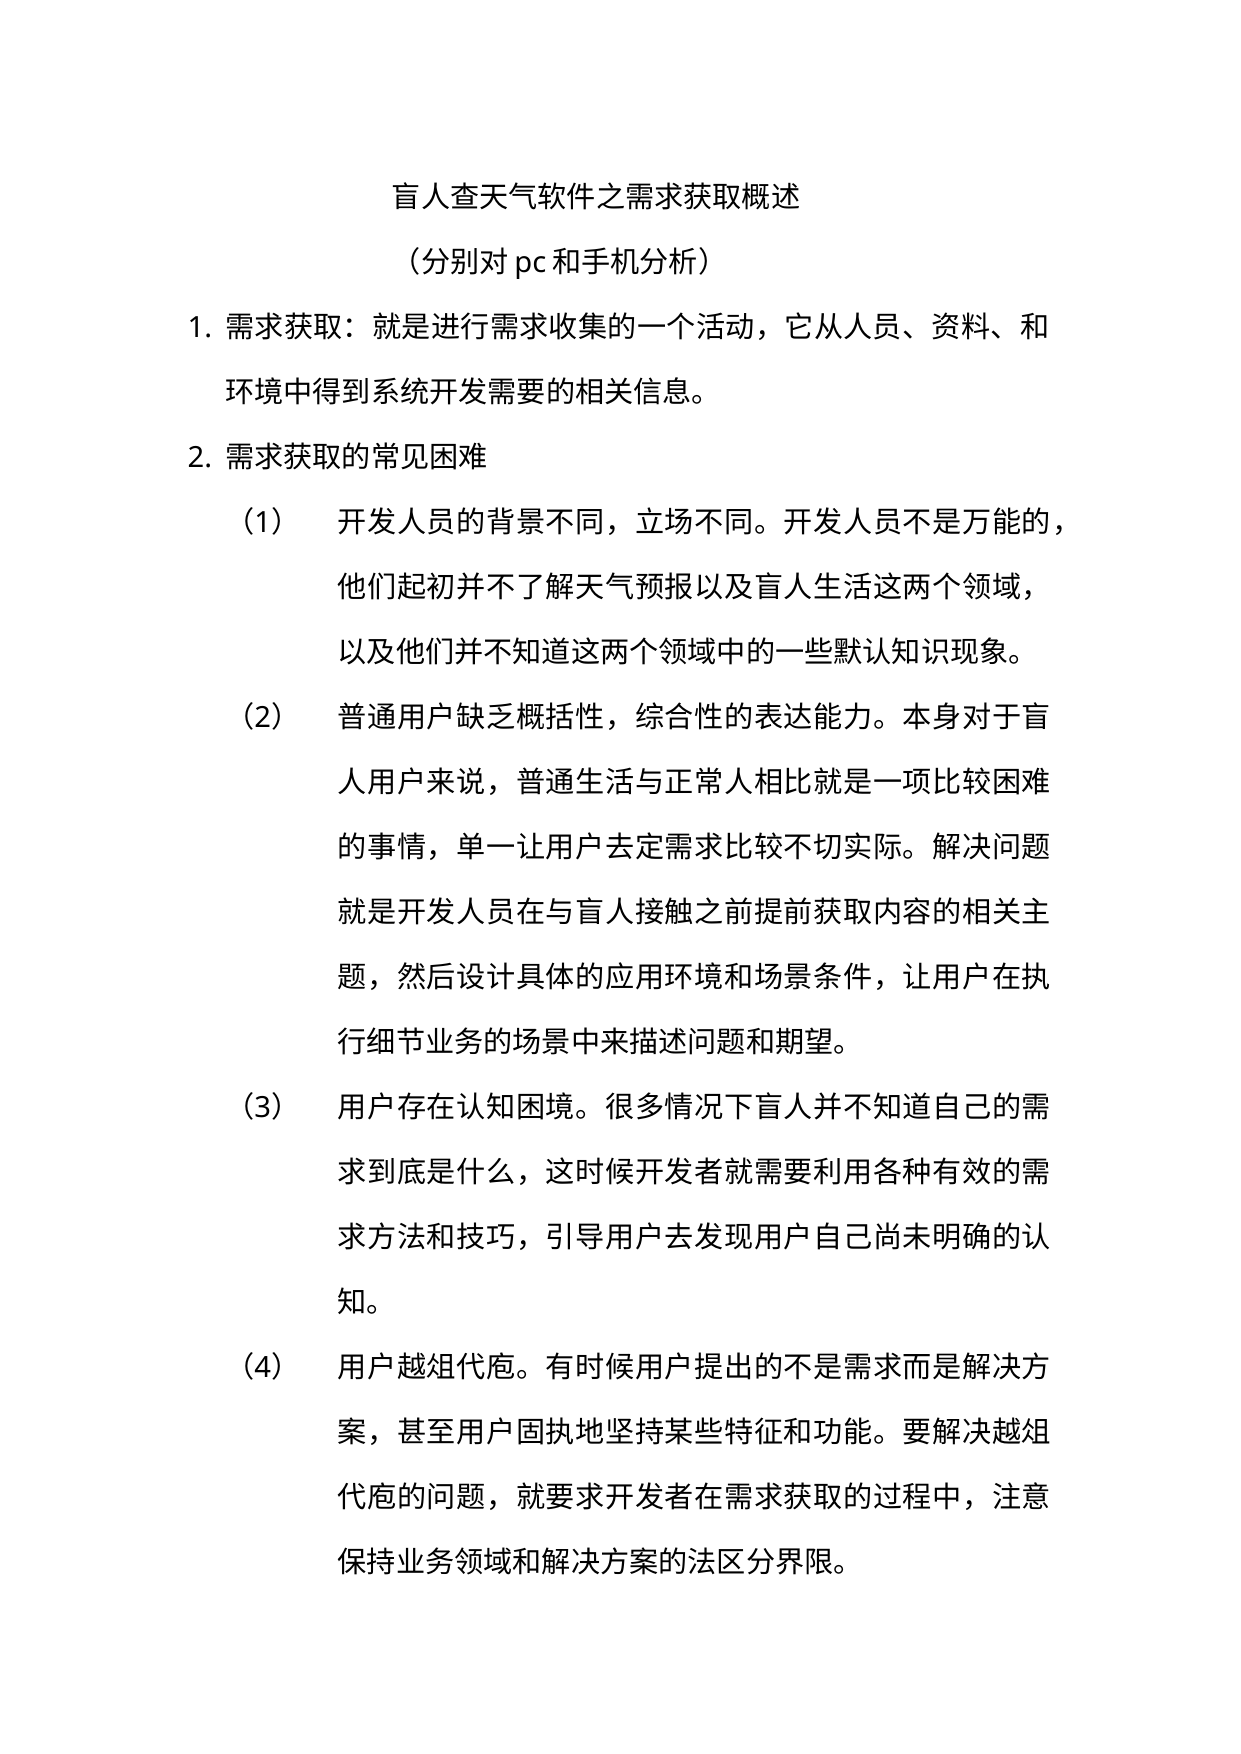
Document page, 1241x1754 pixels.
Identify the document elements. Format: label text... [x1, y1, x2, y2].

list 普通用户缺乏概括性，综合性的表达能力。本身对于盲人用户来说，普通生活与正常人相比就是一项比较困难的事情，单一让用户去定需求比较不切实际。解决问题就是开发人员在与盲人接触之前提前获取内容的相关主题，然后设计具体的应用环境和场景条件，让用户在执行细节业务的场景中来描述问题和期望。 [225, 682, 1053, 1072]
list 用户越俎代庖。有时候用户提出的不是需求而是解决方案，甚至用户固执地坚持某些特征和功能。要解决越俎代庖的问题，就要求开发者在需求获取的过程中，注意保持业务领域和解决方案的法区分界限。 [225, 1332, 1053, 1592]
list 开发人员的背景不同，立场不同。开发人员不是万能的，他们起初并不了解天气预报以及盲人生活这两个领域，以及他们并不知道这两个领域中的一些默认知识现象。 [225, 487, 1053, 682]
list 需求获取的常见困难 [187, 422, 1053, 487]
text 盲人查天气软件之需求获取概述 [187, 162, 1053, 227]
list 需求获取：就是进行需求收集的一个活动，它从人员、资料、和环境中得到系统开发需要的相关信息。 [187, 292, 1053, 422]
list 用户存在认知困境。很多情况下盲人并不知道自己的需求到底是什么，这时候开发者就需要利用各种有效的需求方法和技巧，引导用户去发现用户自己尚未明确的认知。 [225, 1072, 1053, 1332]
text （分别对pc和手机分析） [187, 227, 1053, 292]
